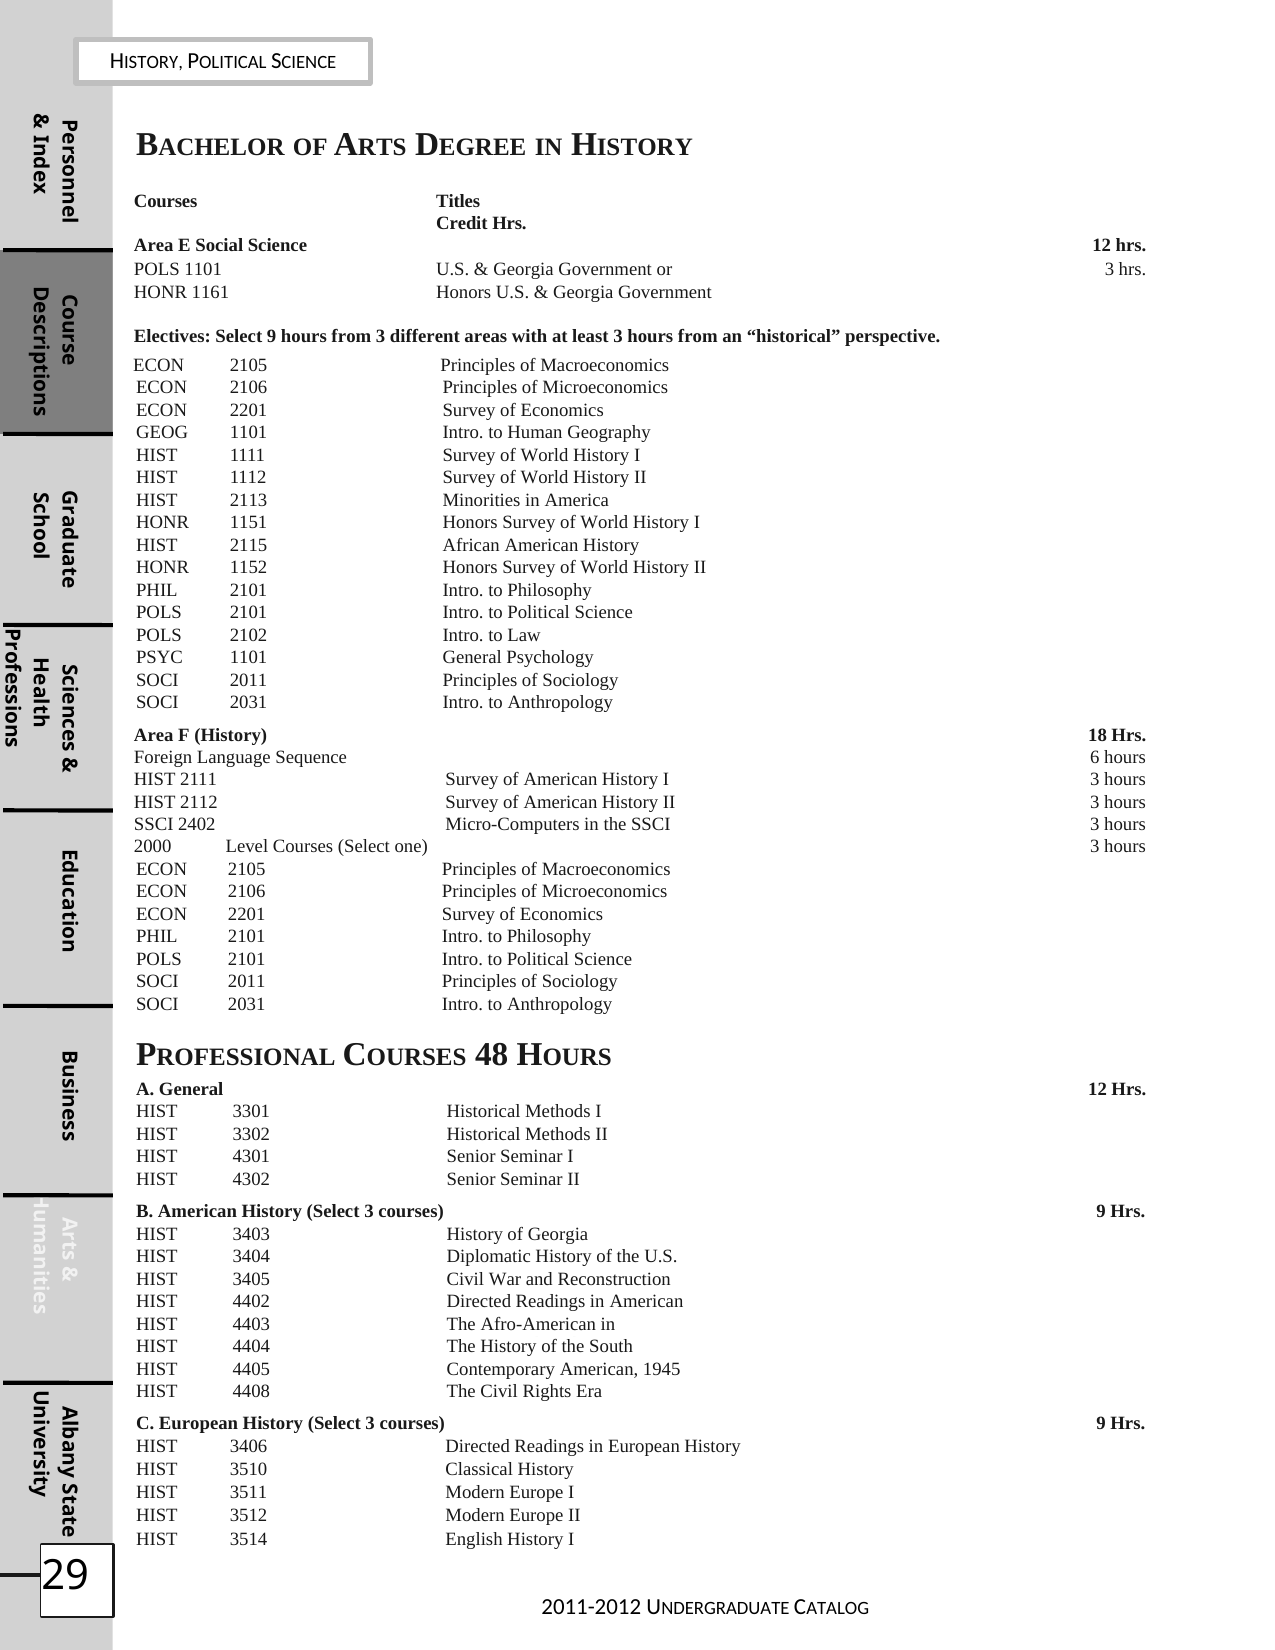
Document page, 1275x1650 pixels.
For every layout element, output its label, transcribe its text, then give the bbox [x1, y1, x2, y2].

text HIST 3512 Modern Europe II [134, 1504, 1086, 1526]
text SSCI 2402 Micro-Computers in the SSCI 3 hours [134, 813, 1078, 834]
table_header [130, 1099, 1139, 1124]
text C. European History (Select 3 courses) 9 Hrs. [117, 1412, 1218, 1434]
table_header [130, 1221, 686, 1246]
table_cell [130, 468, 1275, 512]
text Courses Titles Credit Hrs. [134, 190, 1086, 233]
text 2000 Level Courses (Select one) 3 hours [134, 835, 1078, 857]
text HONR 1161 Honors U.S. & Georgia Government [134, 281, 1078, 302]
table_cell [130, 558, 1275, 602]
text Area F (History) 18 Hrs. [134, 723, 1078, 745]
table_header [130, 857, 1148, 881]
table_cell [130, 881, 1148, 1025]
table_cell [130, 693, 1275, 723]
text A. General 12 Hrs. [136, 1078, 1218, 1099]
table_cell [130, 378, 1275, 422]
text HIST 2111 Survey of American History I 3 hours [134, 768, 1078, 790]
text B. American History (Select 3 courses) 9 Hrs. [134, 1200, 1218, 1221]
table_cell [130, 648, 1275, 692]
text HIST 3510 Classical History [134, 1457, 1086, 1479]
text POLS 1101 U.S. & Georgia Government or 3 hrs. [134, 257, 1078, 279]
text PROFESSIONAL COURSES 48 HOURS [136, 1034, 1218, 1072]
text HIST 3511 Modern Europe I [134, 1481, 1086, 1502]
text HIST 3406 Directed Readings in European History [134, 1435, 1218, 1457]
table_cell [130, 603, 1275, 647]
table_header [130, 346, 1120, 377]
text HIST 3514 English History I [134, 1527, 1086, 1549]
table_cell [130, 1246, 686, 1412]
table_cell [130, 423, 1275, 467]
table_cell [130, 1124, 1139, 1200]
text HIST 2112 Survey of American History II 3 hours [134, 791, 1078, 812]
text Electives: Select 9 hours from 3 different areas with at least 3 hours from an “historical” perspective. [134, 325, 1195, 346]
text Foreign Language Sequence 6 hours [134, 746, 1078, 767]
subtitle BACHELOR OF ARTS DEGREE IN HISTORY [136, 124, 1218, 162]
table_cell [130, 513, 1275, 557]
text Area E Social Science 12 hrs. [134, 234, 1078, 256]
